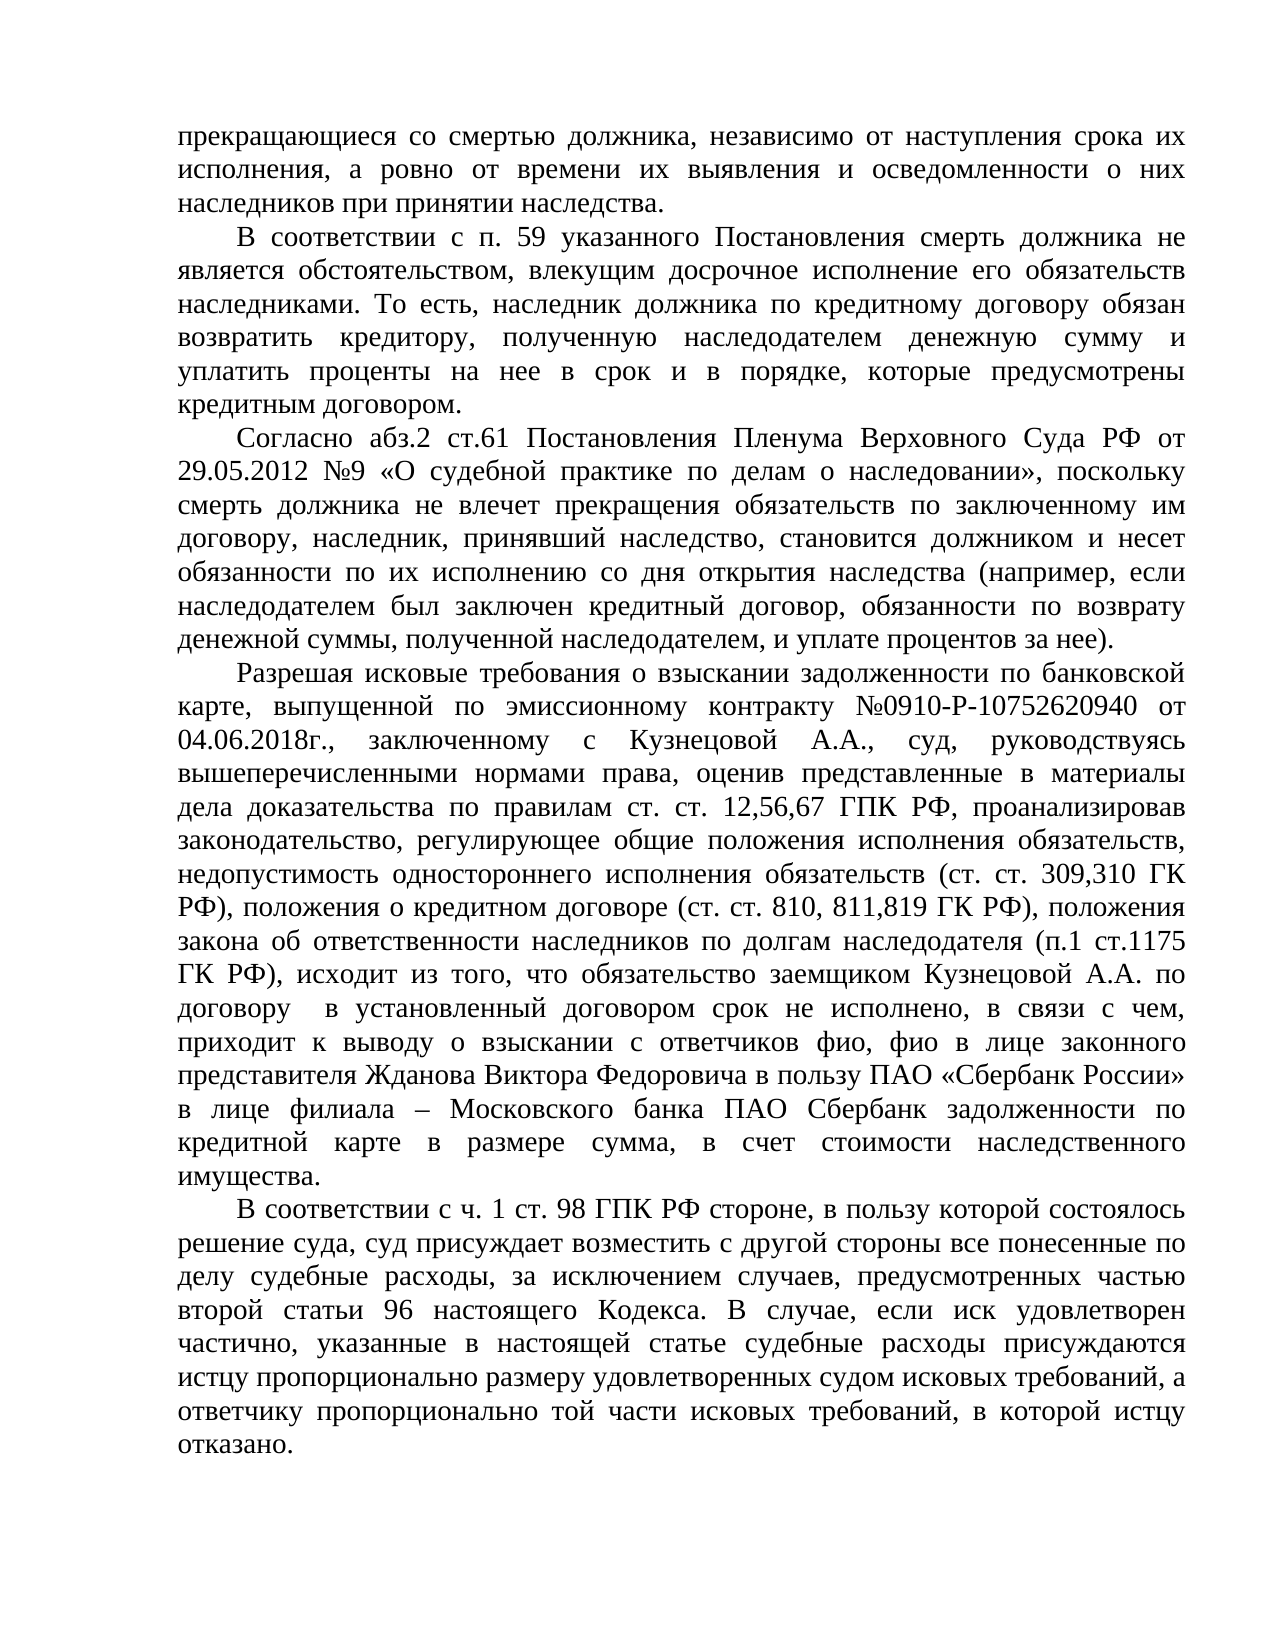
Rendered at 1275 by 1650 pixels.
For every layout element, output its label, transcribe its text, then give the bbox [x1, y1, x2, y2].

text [177, 118, 1186, 219]
text Согласно абз.2 ст.61 Постановления Пленума Верховного Суда РФ от 29.05.2012 №9 «О судебной практике по делам о наследовании», поскольку смерть должника не влечет прекращения обязательств по заключенному им договору, наследник, принявший наследство, становится должником и несет обязанности по их исполнению со дня открытия наследства (например, если наследодателем был заключен кредитный договор, обязанности по возврату денежной суммы, полученной наследодателем, и уплате процентов за нее). [177, 420, 1186, 655]
text В соответствии с п. 59 указанного Постановления смерть должника не является обстоятельством, влекущим досрочное исполнение его обязательств наследниками. То есть, наследник должника по кредитному договору обязан возвратить кредитору, полученную наследодателем денежную сумму и уплатить проценты на нее в срок и в порядке, которые предусмотрены кредитным договором. [177, 219, 1186, 420]
text В соответствии с ч. 1 ст. 98 ГПК РФ стороне, в пользу которой состоялось решение суда, суд присуждает возместить с другой стороны все понесенные по делу судебные расходы, за исключением случаев, предусмотренных частью второй статьи 96 настоящего Кодекса. В случае, если иск удовлетворен частично, указанные в настоящей статье судебные расходы присуждаются истцу пропорционально размеру удовлетворенных судом исковых требований, а ответчику пропорционально той части исковых требований, в которой истцу отказано. [177, 1191, 1186, 1460]
text Разрешая исковые требования о взыскании задолженности по банковской карте, выпущенной по эмиссионному контракту №0910-Р-10752620940 от 04.06.2018г., заключенному с Кузнецовой А.А., суд, руководствуясь вышеперечисленными нормами права, оценив представленные в материалы дела доказательства по правилам ст. ст. 12,56,67 ГПК РФ, проанализировав законодательство, регулирующее общие положения исполнения обязательств, недопустимость одностороннего исполнения обязательств (ст. ст. 309,310 ГК РФ), положения о кредитном договоре (ст. ст. 810, 811,819 ГК РФ), положения закона об ответственности наследников по долгам наследодателя (п.1 ст.1175 ГК РФ), исходит из того, что обязательство заемщиком Кузнецовой А.А. по договору в установленный договором срок не исполнено, в связи с чем, приходит к выводу о взыскании с ответчиков фио, фио в лице законного представителя Жданова Виктора Федоровича в пользу ПАО «Сбербанк России» в лице филиала – Московского банка ПАО Сбербанк задолженности по кредитной карте в размере сумма, в счет стоимости наследственного имущества. [177, 655, 1186, 1191]
